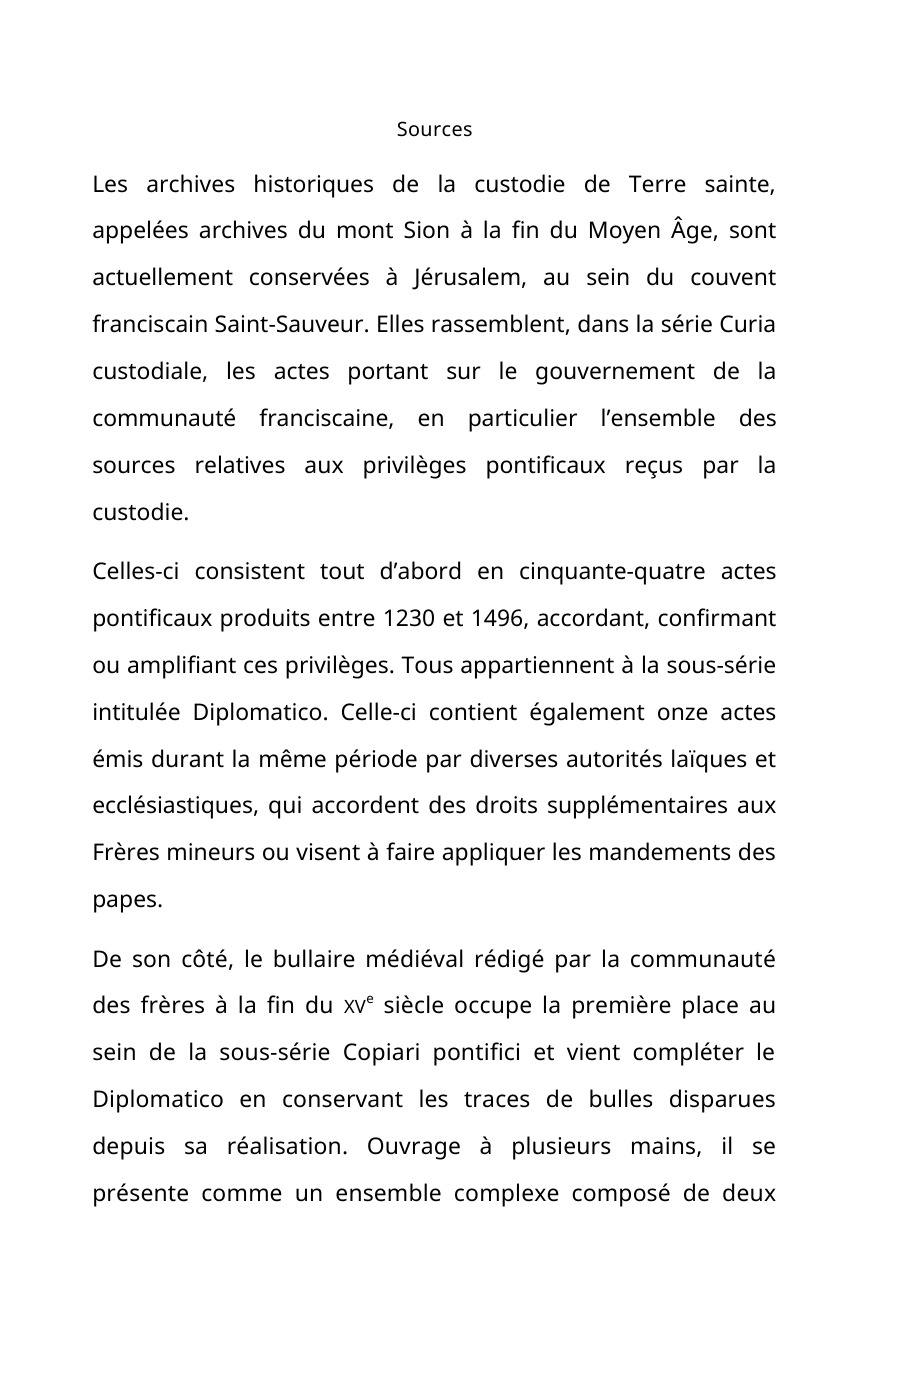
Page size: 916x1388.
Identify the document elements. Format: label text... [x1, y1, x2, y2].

text Sources [92, 115, 777, 142]
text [92, 942, 777, 1208]
text Celles-ci consistent tout d’abord en cinquante-quatre actes pontificaux produits entre 1230 et 1496, accordant, confirmant ou amplifiant ces privilèges. Tous appartiennent à la sous-série intitulée Diplomatico. Celle-ci contient également onze actes émis durant la même période par diverses autorités laïques et ecclésiastiques, qui accordent des droits supplémentaires aux Frères mineurs ou visent à faire appliquer les mandements des papes. [92, 555, 777, 914]
text Les archives historiques de la custodie de Terre sainte, appelées archives du mont Sion à la fin du Moyen Âge, sont actuellement conservées à Jérusalem, au sein du couvent franciscain Saint-Sauveur. Elles rassemblent, dans la série Curia custodiale, les actes portant sur le gouvernement de la communauté franciscaine, en particulier l’ensemble des sources relatives aux privilèges pontificaux reçus par la custodie. [92, 167, 777, 527]
